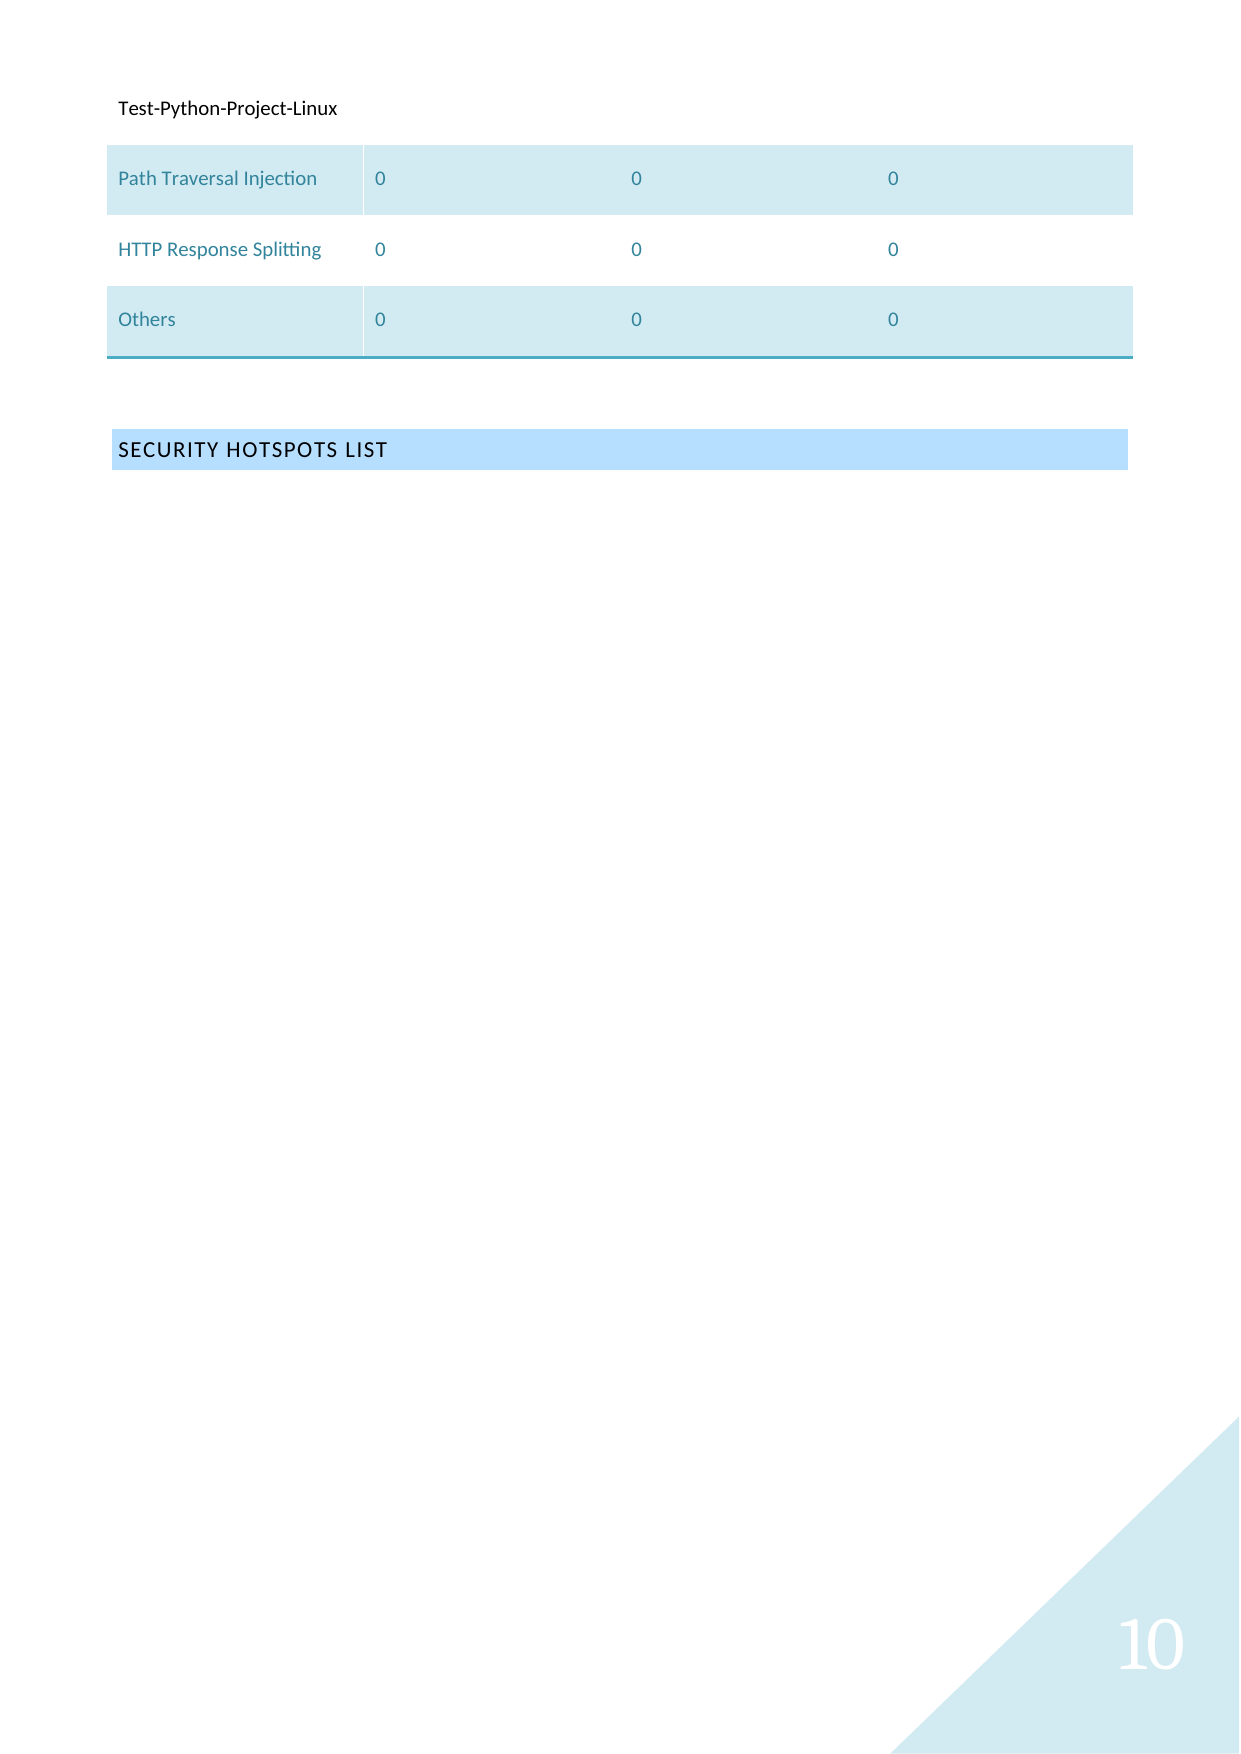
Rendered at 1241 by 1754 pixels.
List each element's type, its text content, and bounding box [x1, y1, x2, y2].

table_cell Path Traversal Injection [107, 145, 363, 215]
table_cell 0 [620, 215, 877, 286]
table_cell 0 [877, 286, 1133, 356]
subtitle Security hotspots List [118, 436, 1122, 463]
table_cell HTTP Response Splitting [107, 215, 363, 286]
table_cell 0 [364, 286, 620, 356]
table_cell 0 [620, 286, 877, 356]
table_cell 0 [364, 215, 620, 286]
table_cell Others [107, 286, 363, 356]
table_cell 0 [877, 145, 1133, 215]
table_cell 0 [620, 145, 877, 215]
table_cell 0 [364, 145, 620, 215]
table_cell 0 [877, 215, 1133, 286]
